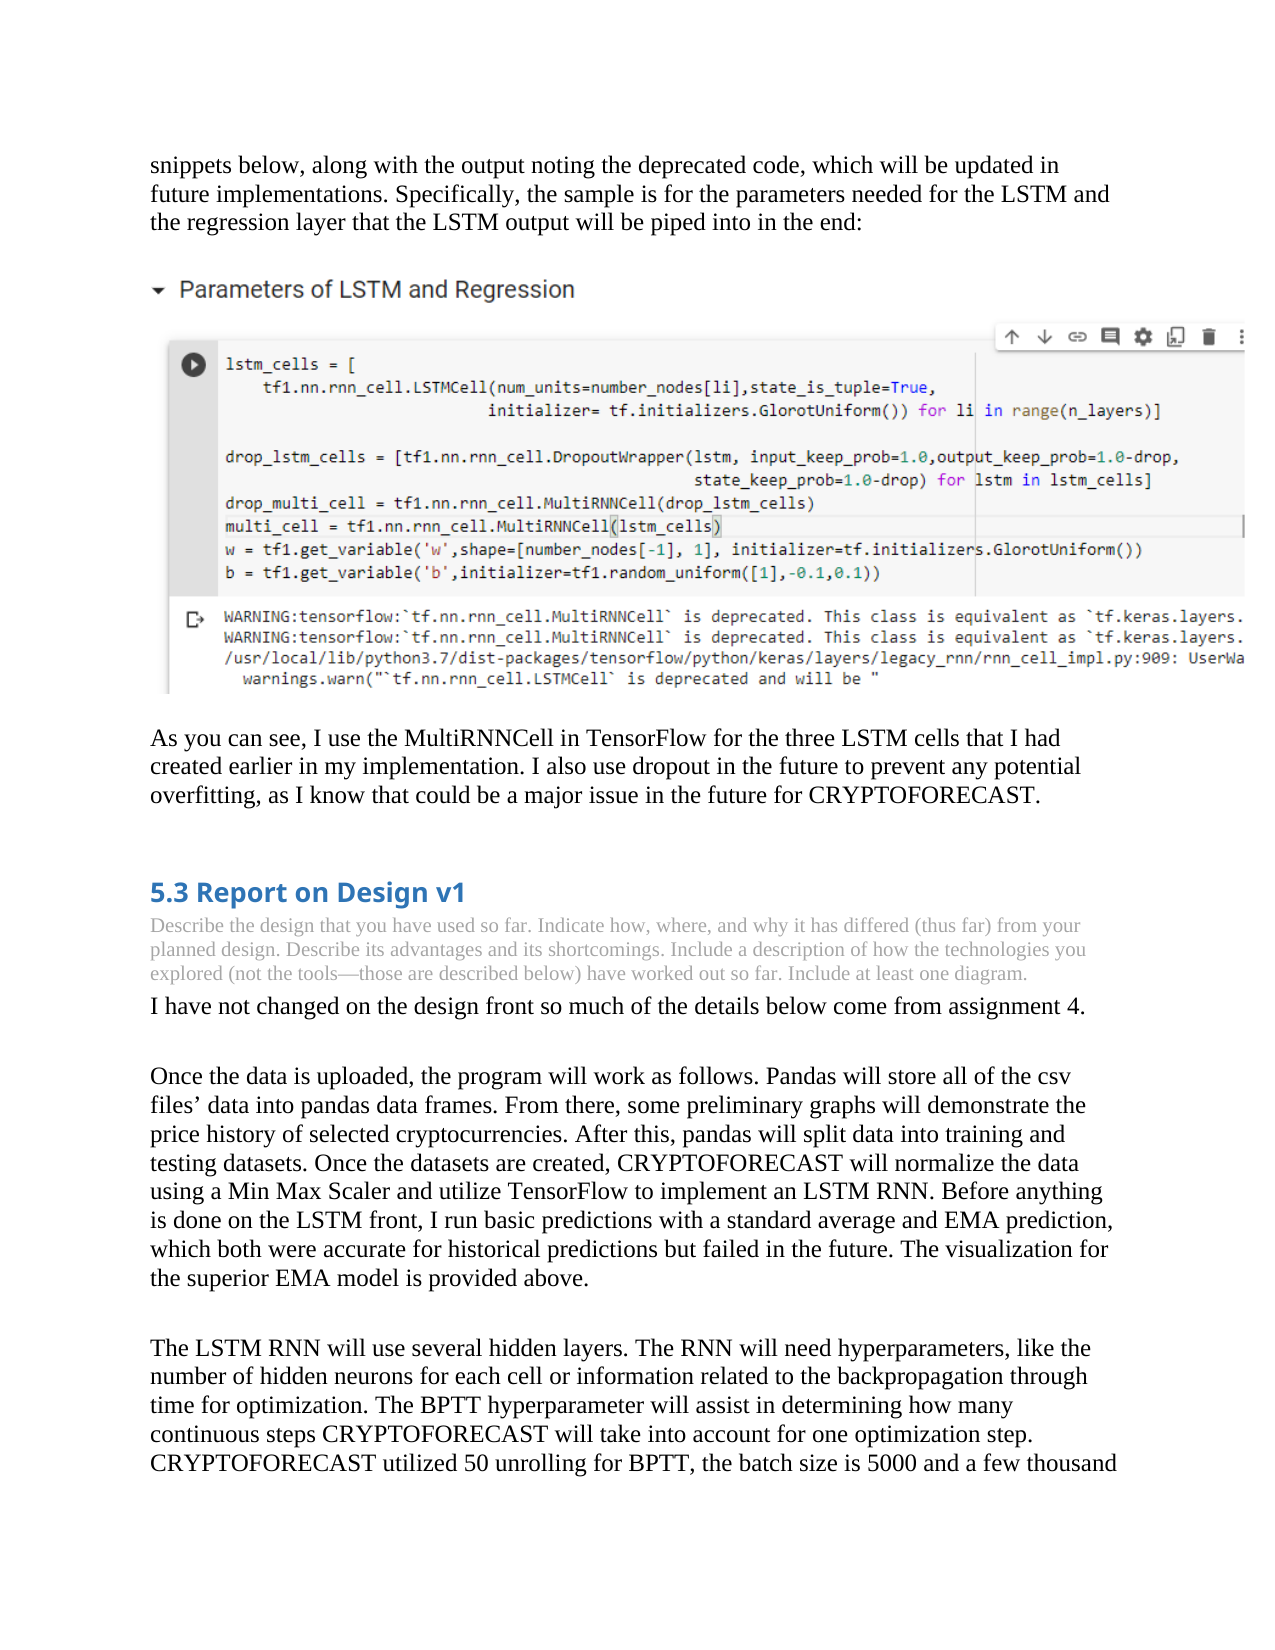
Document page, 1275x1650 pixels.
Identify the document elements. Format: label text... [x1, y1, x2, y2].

text As you can see, I use the MultiRNNCell in TensorFlow for the three LSTM cells that I had created earlier in my implementation. I also use dropout in the future to prevent any potential overfitting, as I know that could be a major issue in the future for CRYPTOFORECAST. [150, 723, 1125, 809]
text Describe the design that you have used so far. Indicate how, where, and why it has differed (thus far) from your planned design. Describe its advantages and its shortcomings. Include a description of how the technologies you explored (not the tools—those are described below) have worked out so far. Include at least one diagram. [150, 913, 1125, 985]
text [150, 150, 1125, 236]
picture [150, 265, 1245, 694]
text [150, 1333, 1125, 1476]
subtitle 5.3 Report on Design v1 [150, 873, 1125, 910]
text Once the data is uploaded, the program will work as follows. Pandas will store all of the csv files’ data into pandas data frames. From there, some preliminary graphs will demonstrate the price history of selected cryptocurrencies. After this, pandas will split data into training and testing datasets. Once the datasets are created, CRYPTOFORECAST will normalize the data using a Min Max Scaler and utilize TensorFlow to implement an LSTM RNN. Before anything is done on the LSTM front, I run basic predictions with a standard average and EMA prediction, which both were accurate for historical predictions but failed in the future. The visualization for the superior EMA model is provided above. [150, 1061, 1125, 1291]
text I have not changed on the design front so much of the details below come from assignment 4. [150, 991, 1125, 1020]
